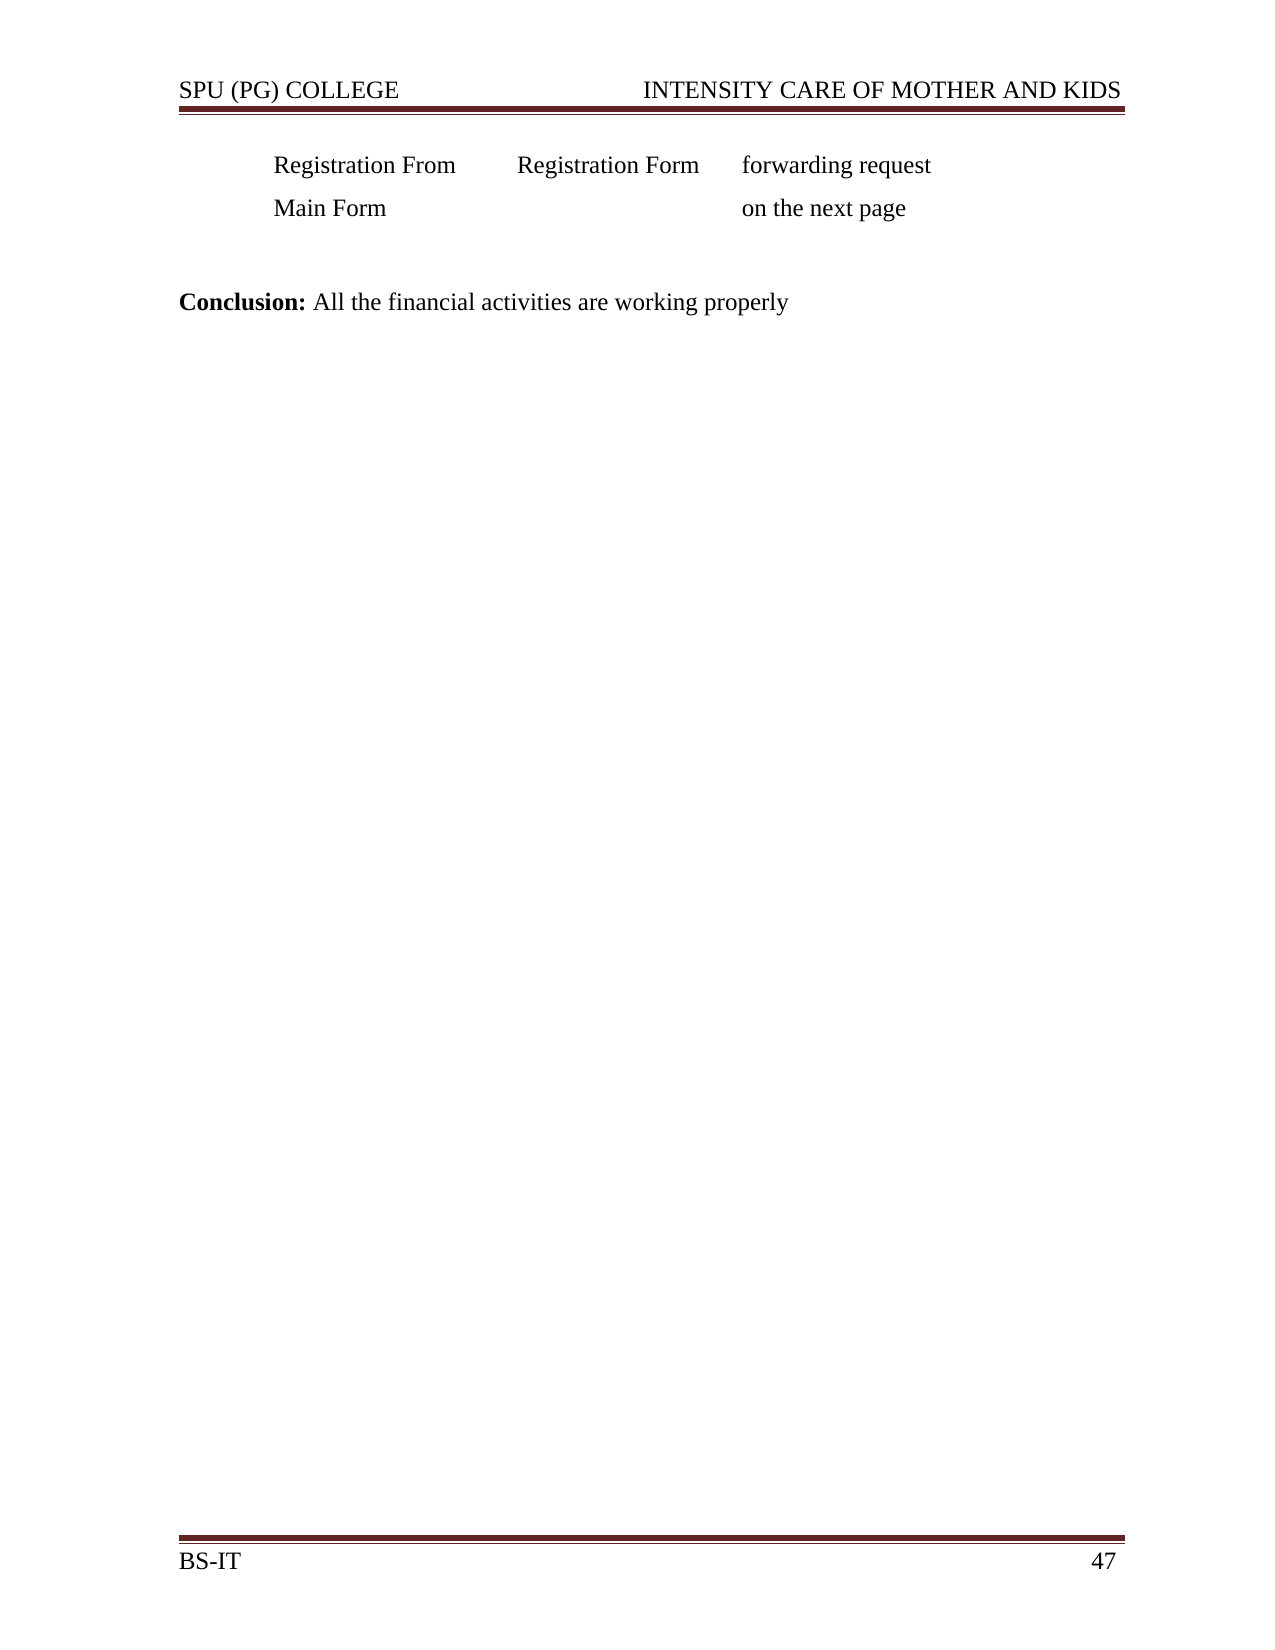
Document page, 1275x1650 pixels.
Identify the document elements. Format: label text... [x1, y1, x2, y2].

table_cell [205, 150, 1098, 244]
text Conclusion: All the financial activities are working properly [178, 287, 1125, 316]
